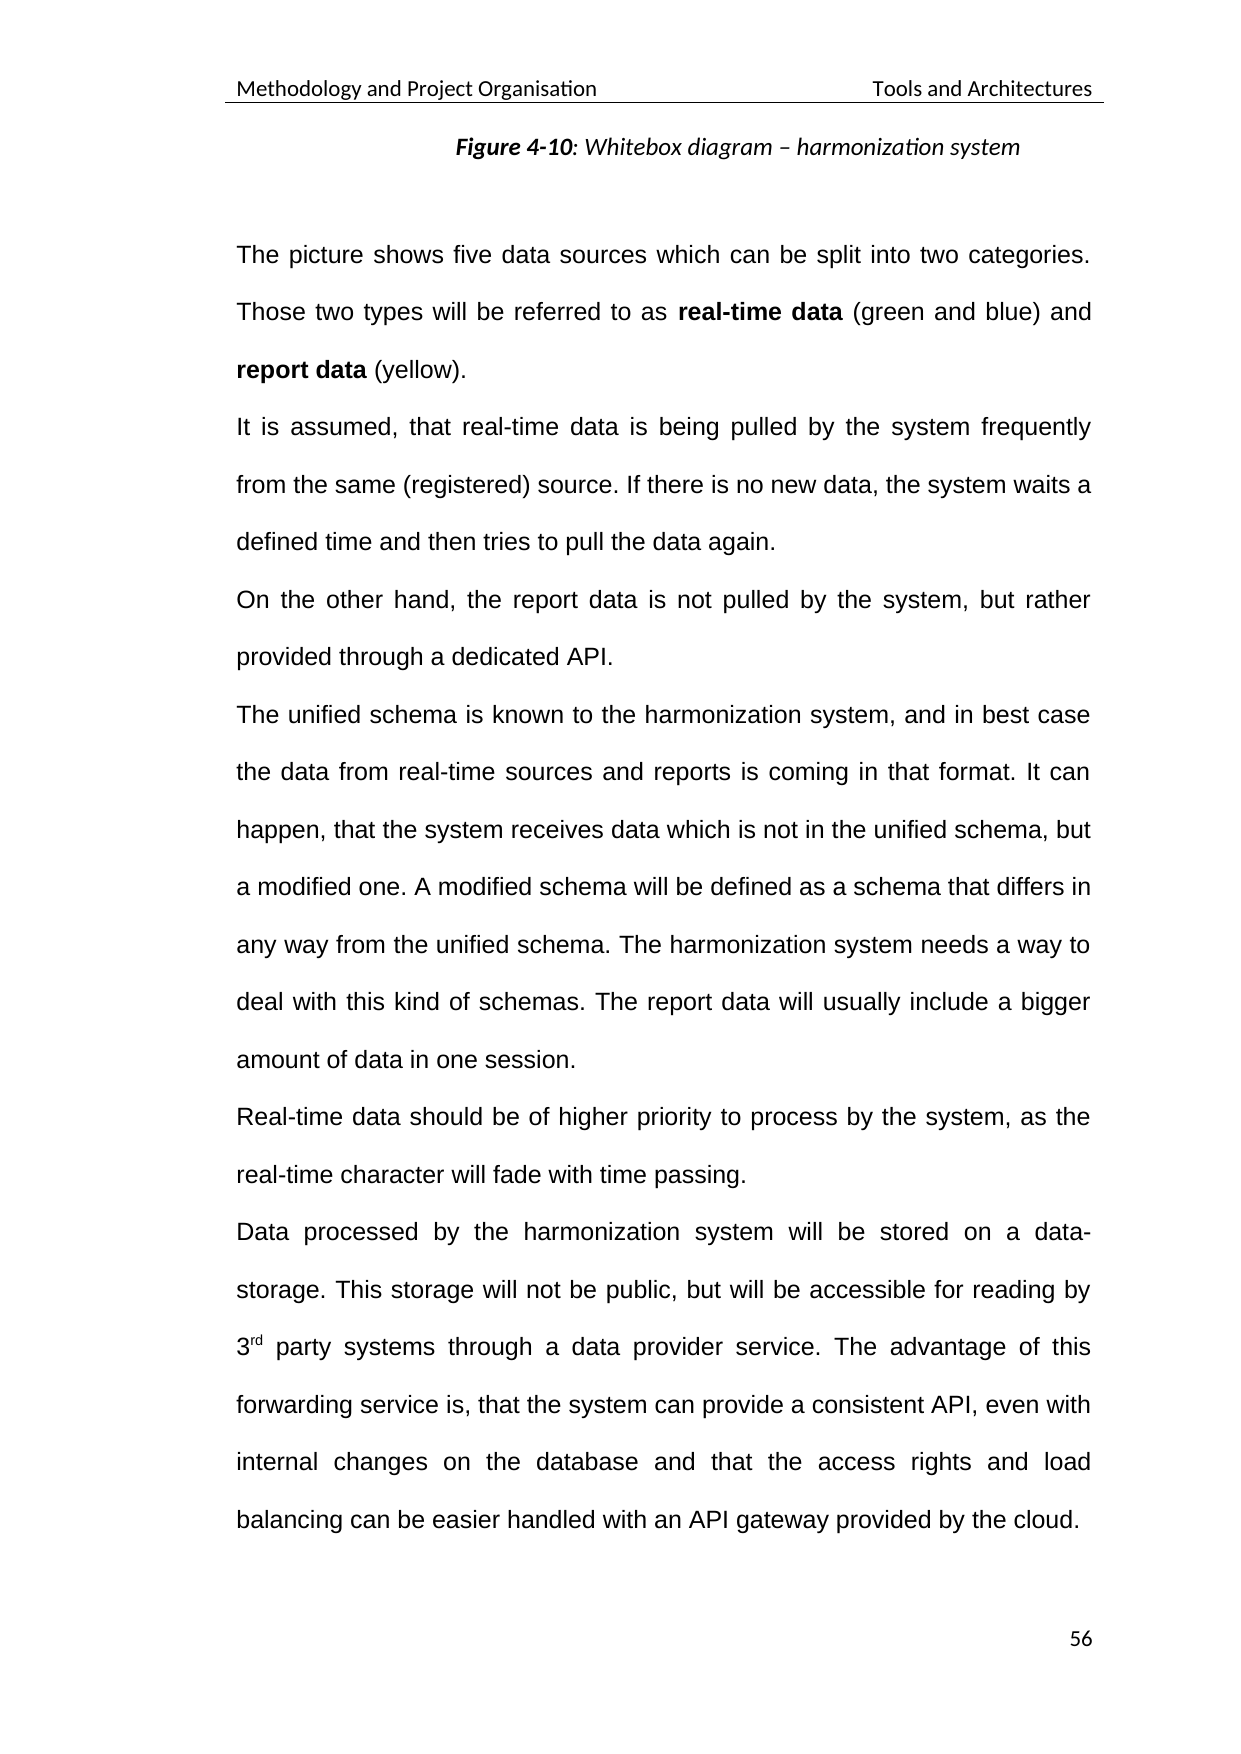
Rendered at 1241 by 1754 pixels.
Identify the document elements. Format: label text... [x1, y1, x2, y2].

text Real-time data should be of higher priority to process by the system, as the real-time character will fade with time passing. [236, 1102, 1092, 1188]
text Figure 4-10: Whitebox diagram – harmonization system [236, 131, 1092, 161]
text It is assumed, that real-time data is being pulled by the system frequently from the same (registered) source. If there is no new data, the system waits a defined time and then tries to pull the data again. [236, 412, 1092, 556]
text Data processed by the harmonization system will be stored on a data-storage. This storage will not be public, but will be accessible for reading by 3rd party systems through a data provider service. The advantage of this forwarding service is, that the system can provide a consistent API, even with internal changes on the database and that the access rights and load balancing can be easier handled with an API gateway provided by the cloud. [236, 1217, 1092, 1533]
text The picture shows five data sources which can be split into two categories. Those two types will be referred to as real-time data (green and blue) and report data (yellow). [236, 240, 1092, 383]
text The unified schema is known to the harmonization system, and in best case the data from real-time sources and reports is coming in that format. It can happen, that the system receives data which is not in the unified schema, but a modified one. A modified schema will be defined as a schema that differs in any way from the unified schema. The harmonization system needs a way to deal with this kind of schemas. The report data will usually include a bigger amount of data in one session. [236, 700, 1092, 1073]
text On the other hand, the report data is not pulled by the system, but rather provided through a dedicated API. [236, 585, 1092, 671]
